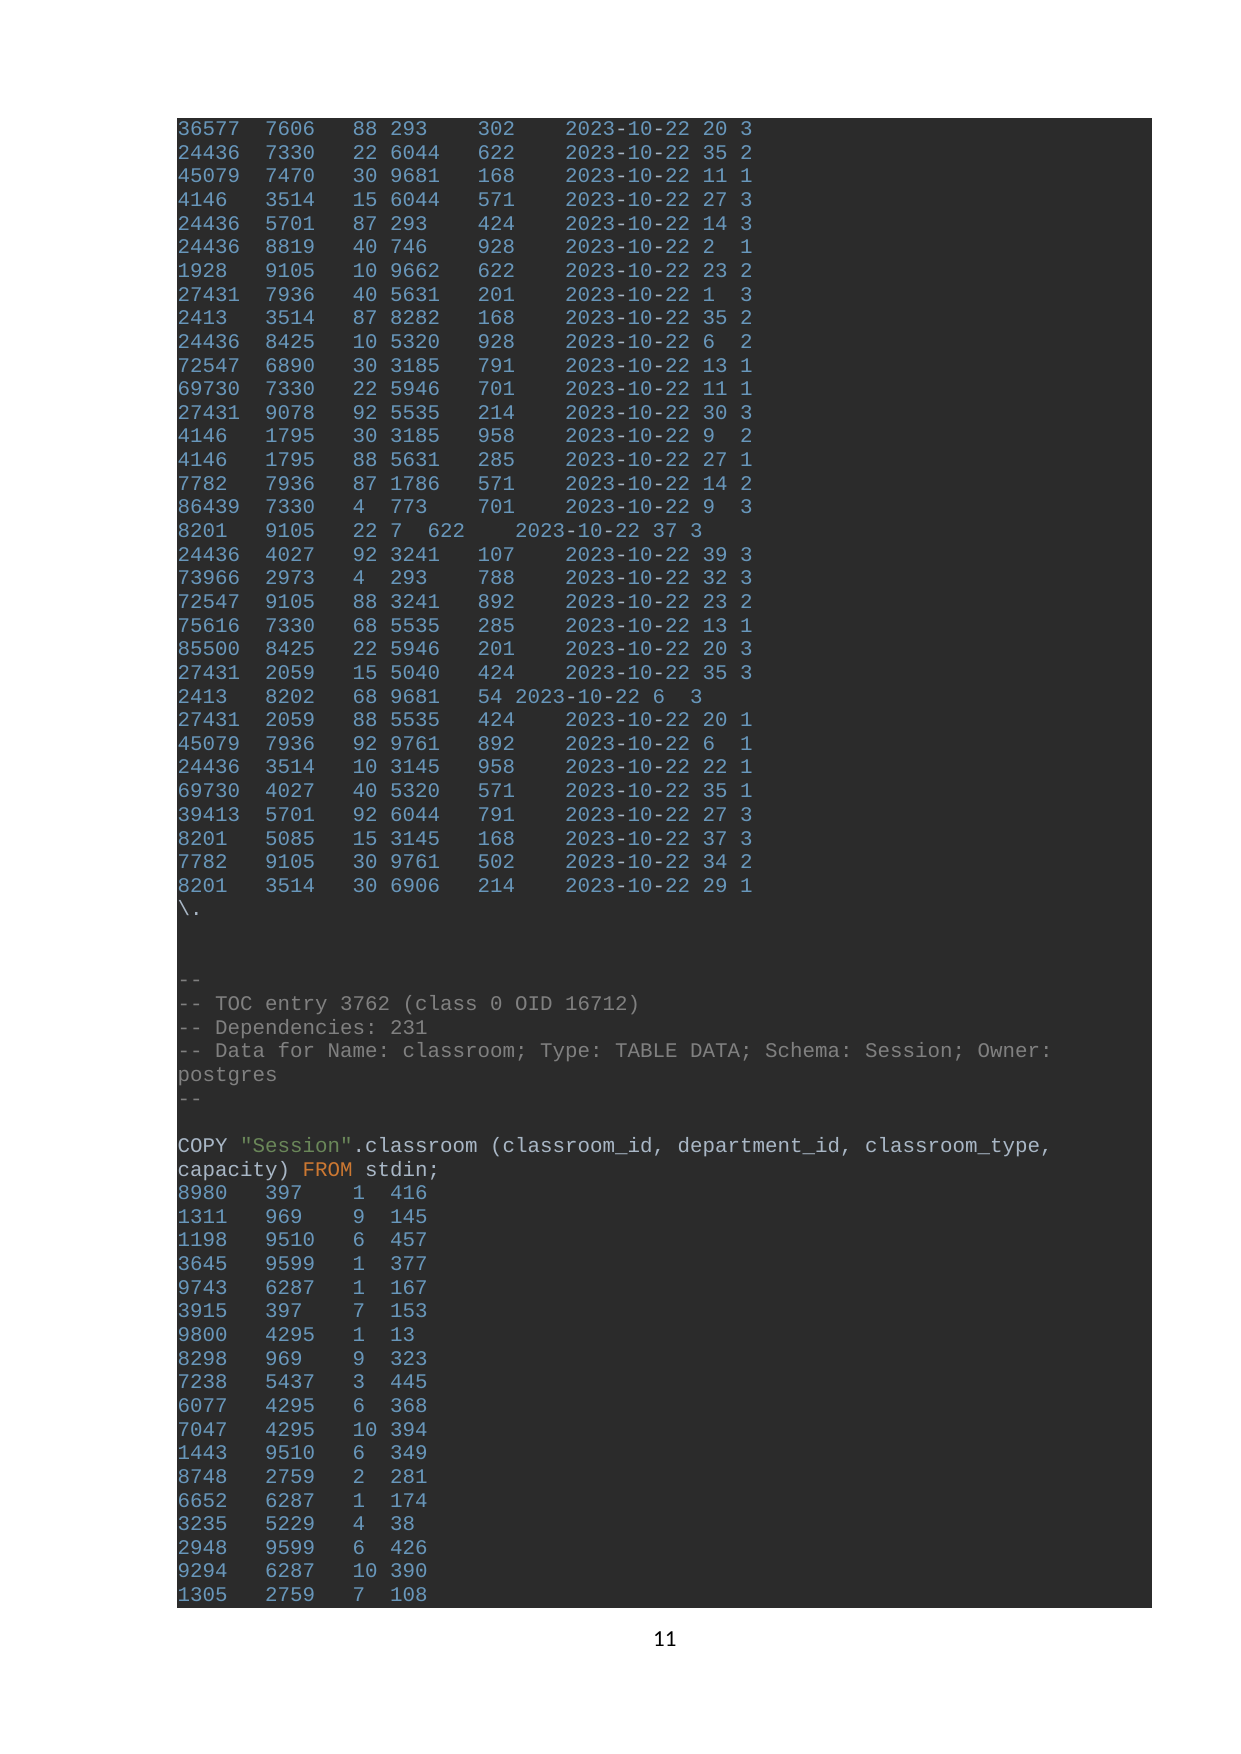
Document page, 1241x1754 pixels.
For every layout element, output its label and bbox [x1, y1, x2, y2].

text [177, 118, 1152, 1608]
